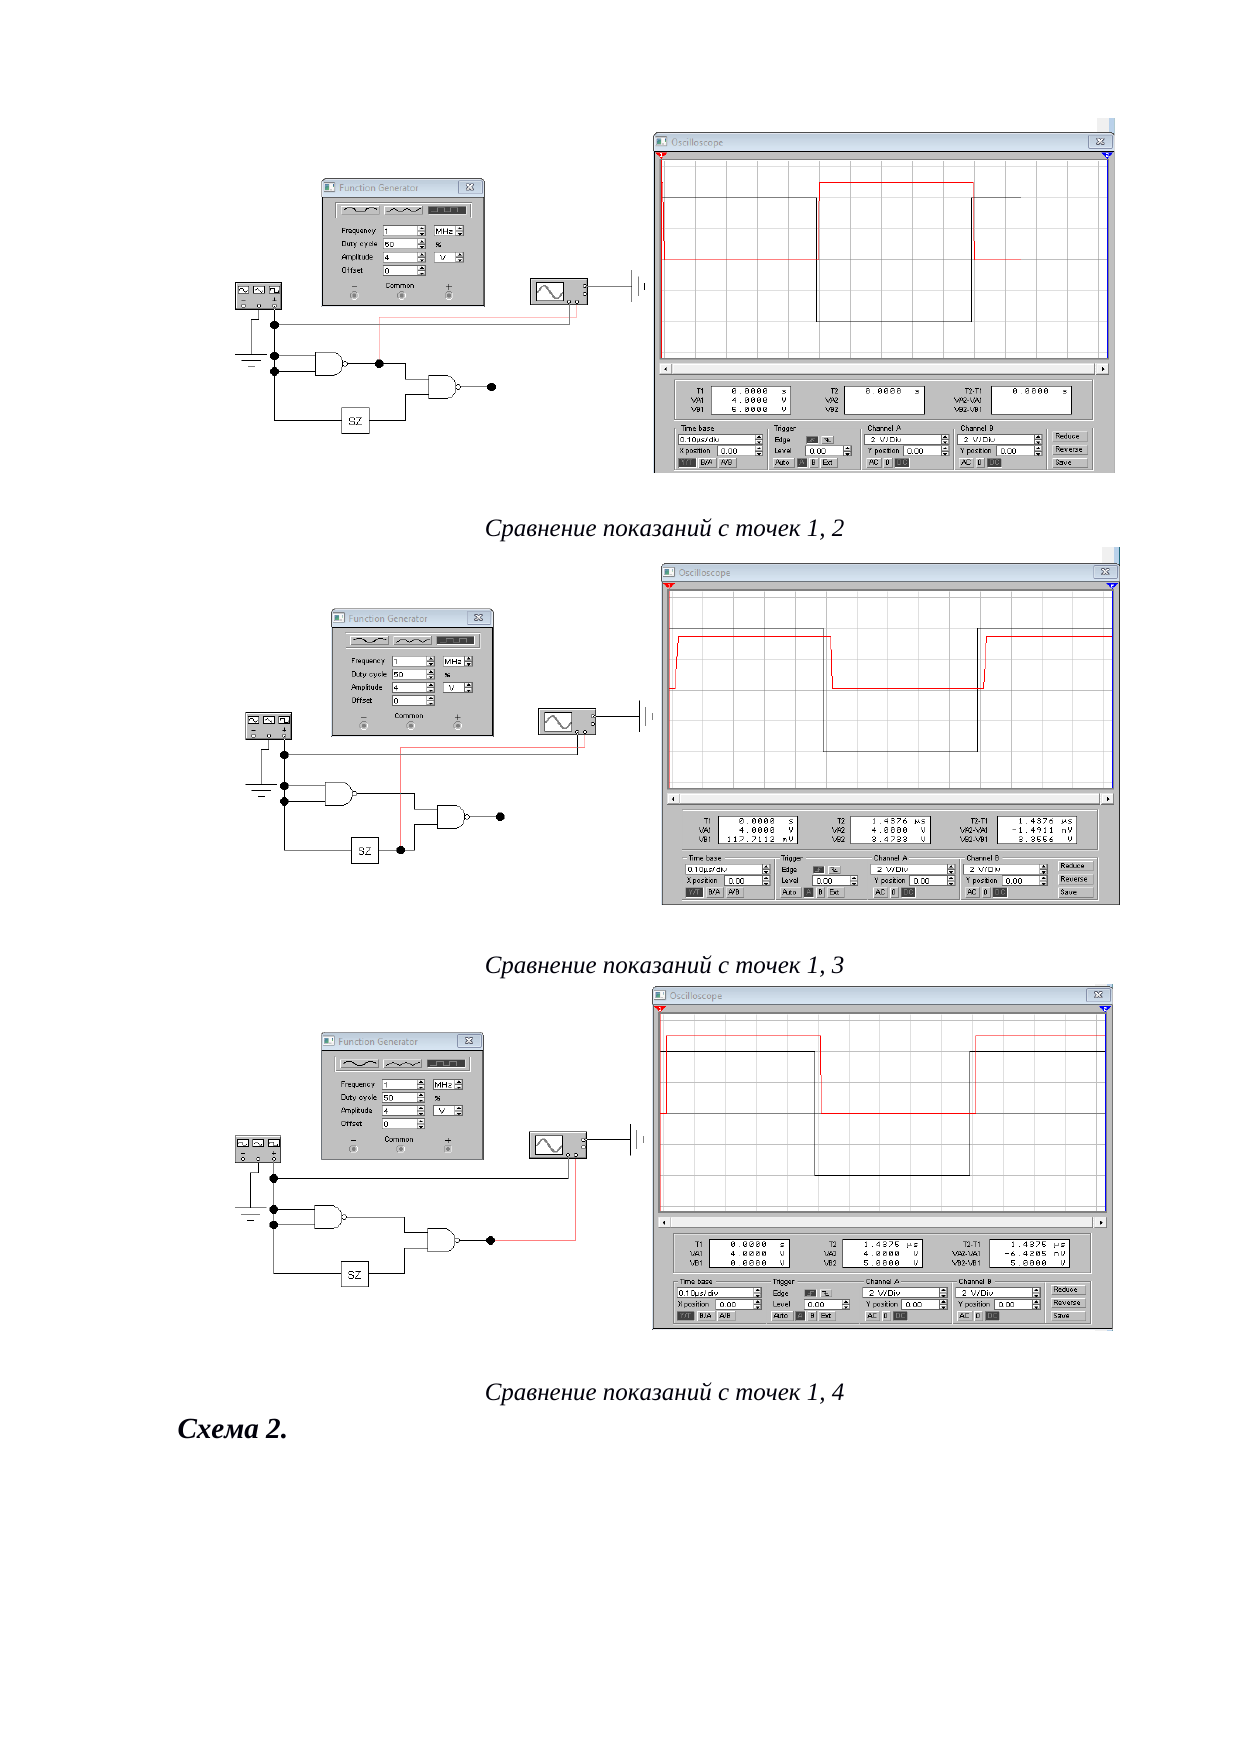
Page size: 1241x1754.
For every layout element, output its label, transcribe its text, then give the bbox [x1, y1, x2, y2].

text Схема 2. [177, 1411, 1152, 1445]
text Сравнение показаний с точек 1, 2 [177, 513, 1152, 542]
text Сравнение показаний с точек 1, 4 [177, 1377, 1152, 1406]
picture [216, 984, 1113, 1331]
picture [208, 547, 1120, 905]
picture [214, 118, 1115, 473]
text Сравнение показаний с точек 1, 3 [177, 950, 1152, 979]
